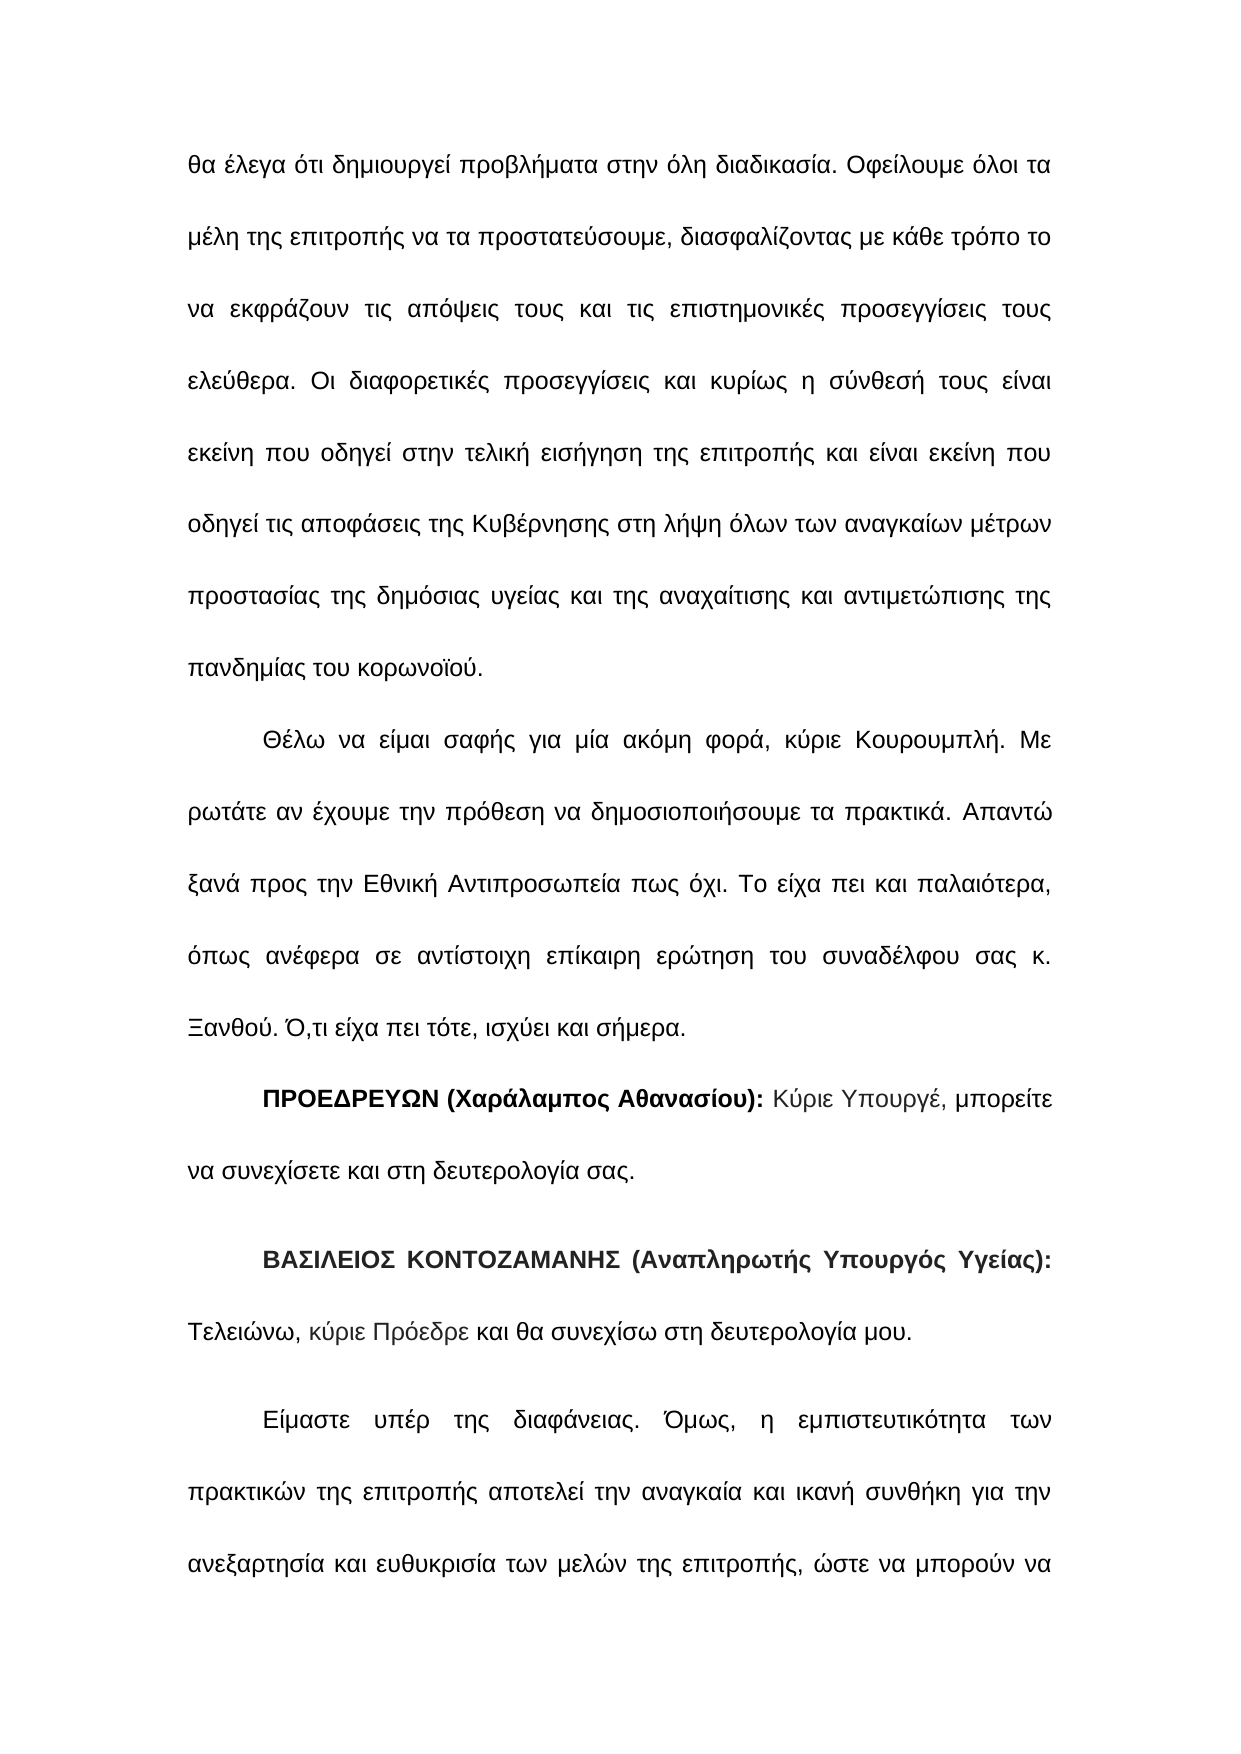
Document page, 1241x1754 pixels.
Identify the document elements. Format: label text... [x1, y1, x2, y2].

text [187, 150, 1053, 682]
text Θέλω να είμαι σαφής για μία ακόμη φορά, κύριε Κουρουμπλή. Με ρωτάτε αν έχουμε την πρόθεση να δημοσιοποιήσουμε τα πρακτικά. Απαντώ ξανά προς την Εθνική Αντιπροσωπεία πως όχι. Το είχα πει και παλαιότερα, όπως ανέφερα σε αντίστοιχη επίκαιρη ερώτηση του συναδέλφου σας κ. Ξανθού. Ό,τι είχα πει τότε, ισχύει και σήμερα. [187, 725, 1053, 1041]
text ΠΡΟΕΔΡΕΥΩΝ (Χαράλαμπος Αθανασίου): Κύριε Υπουργέ, μπορείτε να συνεχίσετε και στη δευτερολογία σας. [187, 1084, 1053, 1185]
text ΒΑΣΙΛΕΙΟΣ ΚΟΝΤΟΖΑΜΑΝΗΣ (Αναπληρωτής Υπουργός Υγείας): Τελειώνω, κύριε Πρόεδρε και θα συνεχίσω στη δευτερολογία μου. [187, 1245, 1053, 1345]
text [187, 1405, 1053, 1578]
